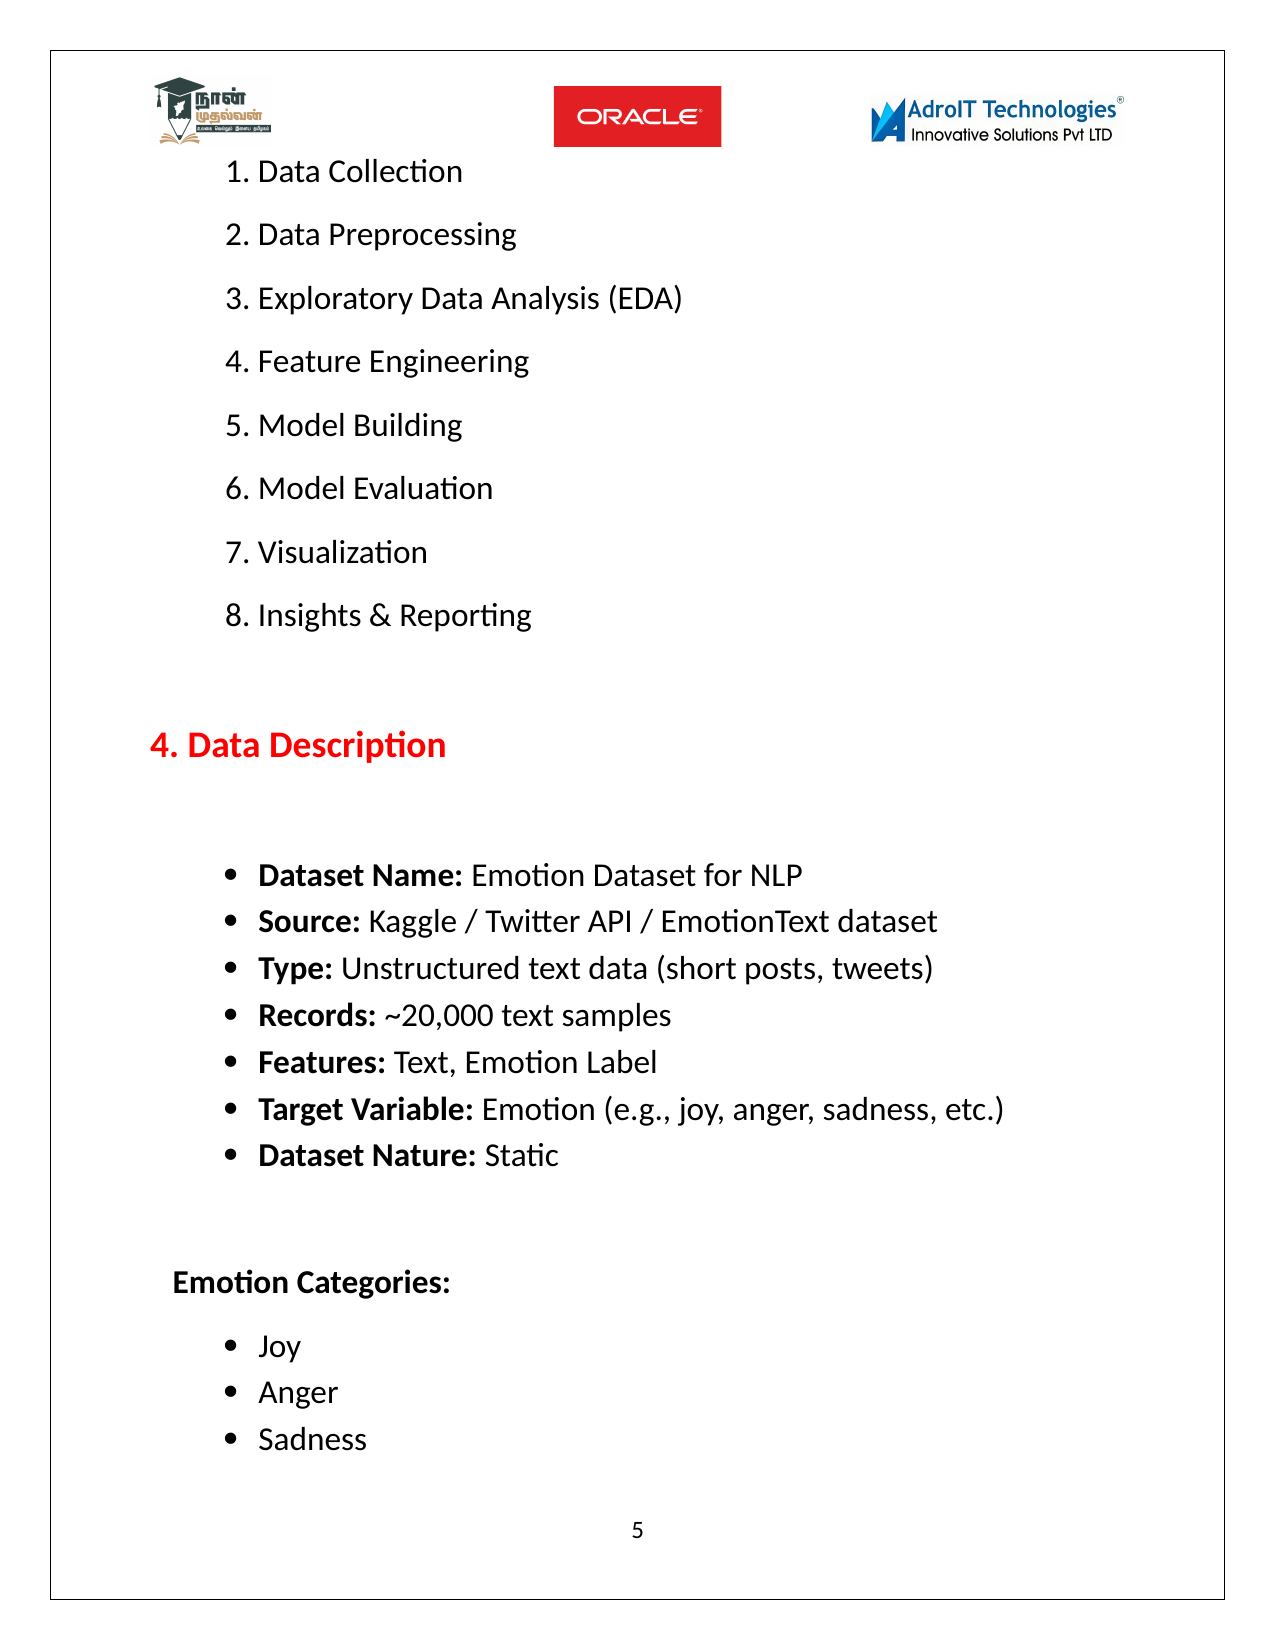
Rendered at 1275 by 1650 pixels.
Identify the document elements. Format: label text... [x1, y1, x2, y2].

list Source: Kaggle / Twitter API / EmotionText dataset [225, 901, 1125, 941]
list Joy [225, 1325, 1125, 1365]
text 7. Visualization [150, 531, 1125, 571]
text 4. Data Description [150, 721, 1125, 767]
text 4. Feature Engineering [150, 340, 1125, 381]
list Type: Unstructured text data (short posts, tweets) [225, 947, 1125, 988]
text 6. Model Evaluation [150, 467, 1125, 508]
list Dataset Name: Emotion Dataset for NLP [225, 854, 1125, 894]
list Records: ~20,000 text samples [225, 994, 1125, 1035]
list Features: Text, Emotion Label [225, 1041, 1125, 1082]
list Dataset Nature: Static [225, 1134, 1125, 1175]
picture [869, 93, 1125, 147]
text 3. Exploratory Data Analysis (EDA) [150, 277, 1125, 318]
picture [553, 86, 722, 147]
text 5. Model Building [150, 404, 1125, 444]
picture [150, 75, 273, 147]
list Anger [225, 1371, 1125, 1412]
text 8. Insights & Reporting [150, 594, 1125, 635]
text Emotion Categories: [150, 1261, 1125, 1302]
list Target Variable: Emotion (e.g., joy, anger, sadness, etc.) [225, 1088, 1125, 1128]
text 2. Data Preprocessing [150, 213, 1125, 254]
list Sadness [225, 1418, 1125, 1459]
text 1. Data Collection [150, 150, 1125, 191]
